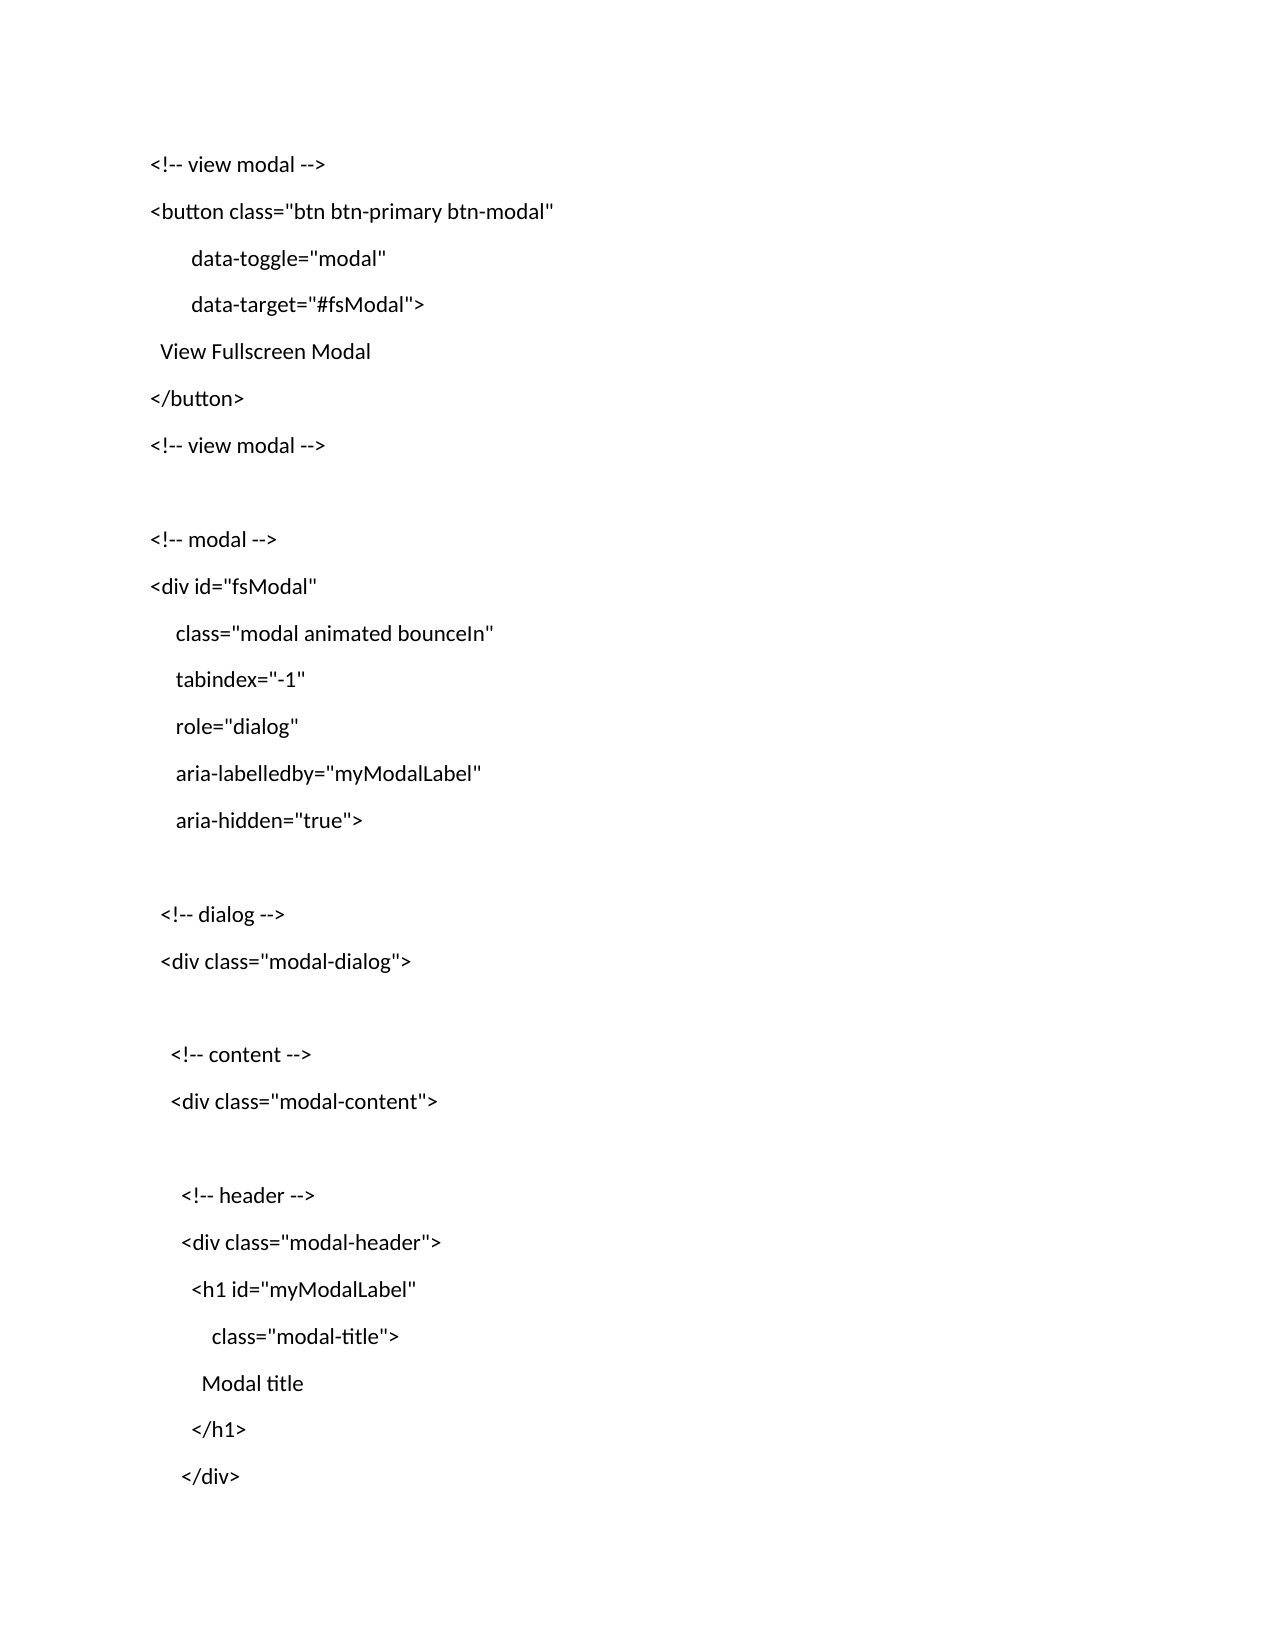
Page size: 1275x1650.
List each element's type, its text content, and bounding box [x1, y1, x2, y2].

text <!-- modal --> [150, 525, 1125, 553]
text aria-hidden="true"> [150, 806, 1125, 834]
text <!-- view modal --> [150, 431, 1125, 459]
text <!-- header --> [150, 1181, 1125, 1209]
text data-toggle="modal" [150, 244, 1125, 272]
text <!-- content --> [150, 1041, 1125, 1069]
text </div> [150, 1462, 1125, 1491]
text <div class="modal-content"> [150, 1087, 1125, 1116]
text <!-- view modal --> [150, 150, 1125, 178]
text Modal title [150, 1369, 1125, 1397]
text <div class="modal-header"> [150, 1228, 1125, 1256]
text data-target="#fsModal"> [150, 291, 1125, 319]
text <h1 id="myModalLabel" [150, 1275, 1125, 1303]
text </button> [150, 384, 1125, 412]
text <div class="modal-dialog"> [150, 947, 1125, 975]
text tabindex="-1" [150, 666, 1125, 694]
text </h1> [150, 1416, 1125, 1444]
text View Fullscreen Modal [150, 337, 1125, 366]
text class="modal animated bounceIn" [150, 619, 1125, 647]
text <div id="fsModal" [150, 572, 1125, 600]
text <!-- dialog --> [150, 900, 1125, 928]
text aria-labelledby="myModalLabel" [150, 759, 1125, 787]
text <button class="btn btn-primary btn-modal" [150, 197, 1125, 225]
text class="modal-title"> [150, 1322, 1125, 1350]
text role="dialog" [150, 712, 1125, 741]
